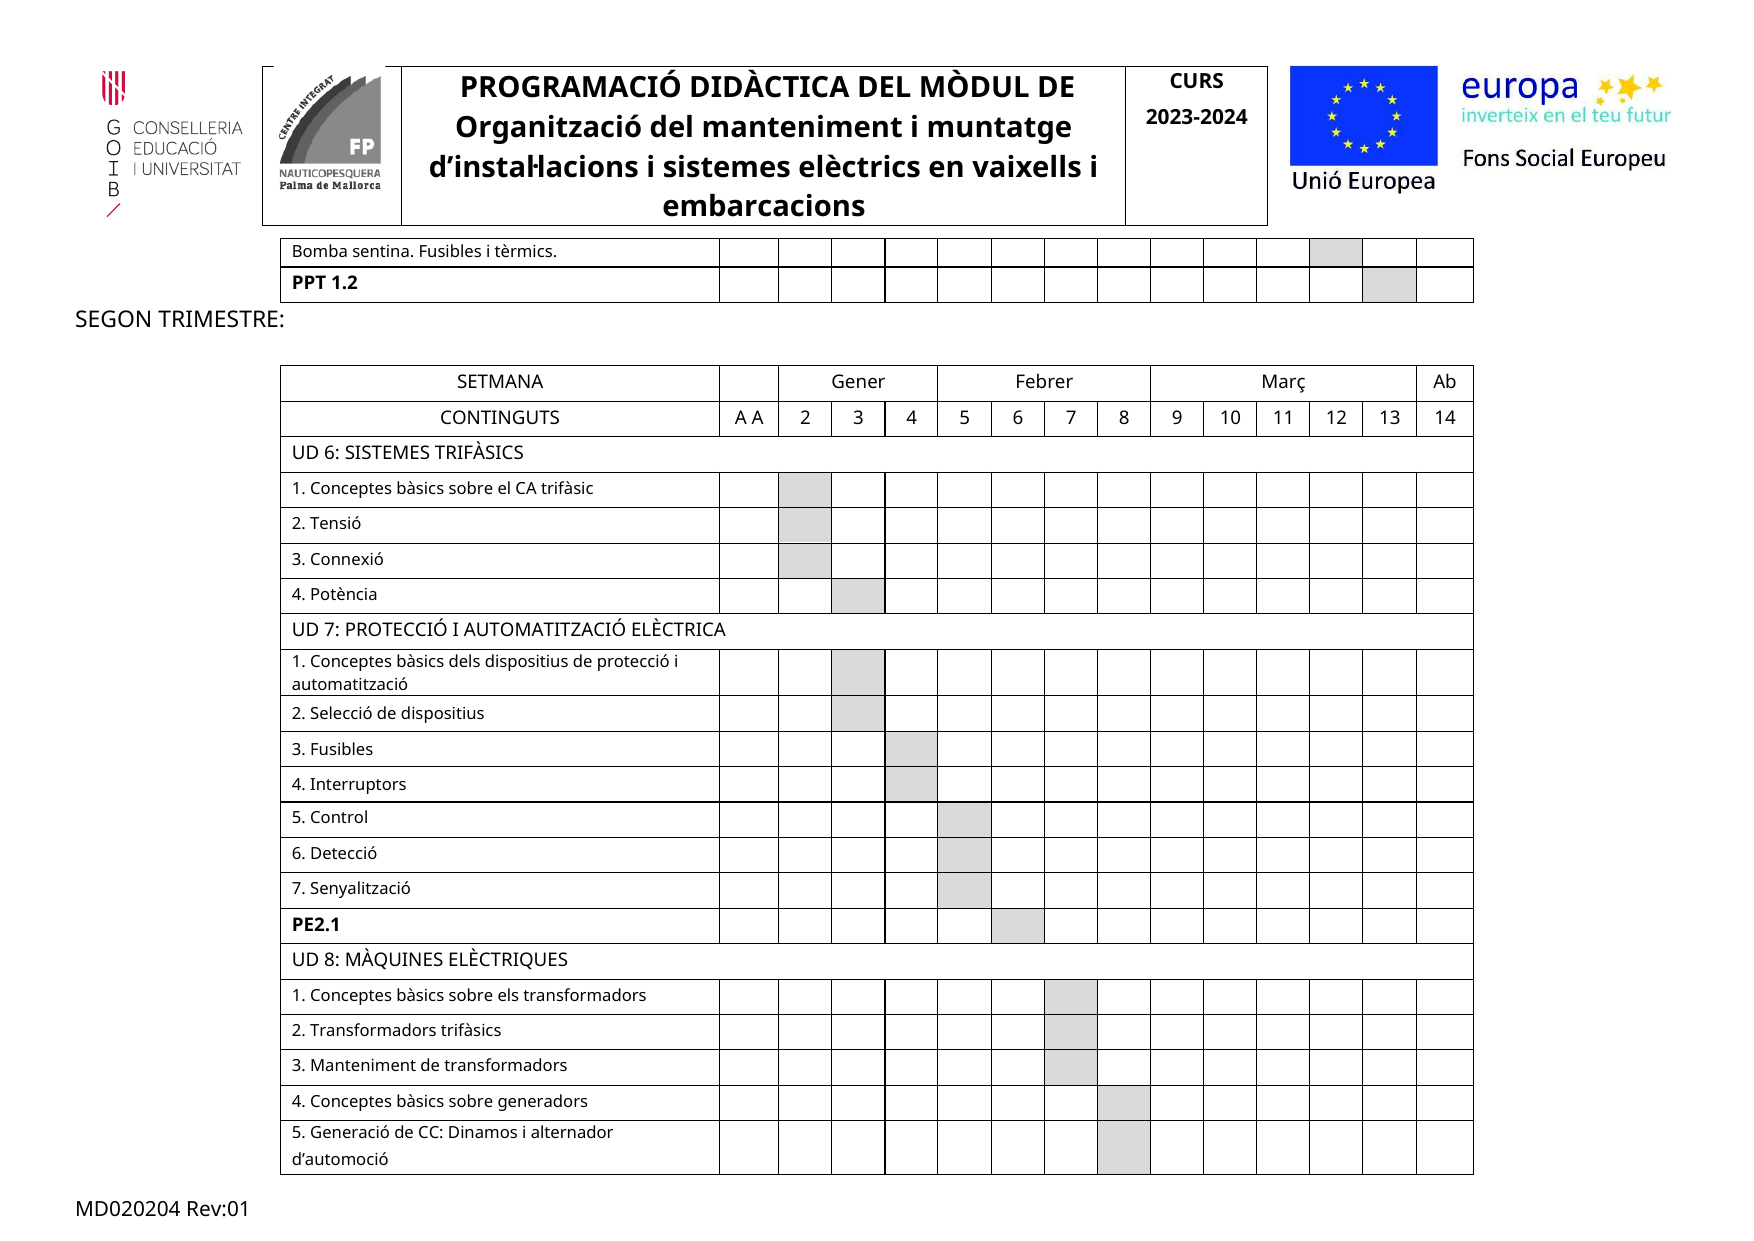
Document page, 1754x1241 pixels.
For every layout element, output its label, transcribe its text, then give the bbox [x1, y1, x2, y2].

table_cell [1363, 508, 1416, 542]
table_cell [779, 1050, 831, 1085]
table_cell [1151, 579, 1203, 613]
table_cell [1098, 873, 1150, 908]
table_cell [1204, 732, 1256, 766]
table_cell [1151, 1121, 1203, 1174]
table_cell [886, 1086, 937, 1120]
table_cell UD 6: SISTEMES TRIFÀSICS [281, 437, 1473, 472]
table_cell PE2.1 [281, 909, 719, 943]
table_cell [992, 268, 1044, 302]
table_cell [1098, 838, 1150, 872]
table_cell [1363, 980, 1416, 1014]
table_header Febrer [938, 366, 1150, 401]
table_cell [1204, 767, 1256, 801]
table_cell 3. Manteniment de transformadors [281, 1050, 719, 1085]
table_cell [1098, 268, 1150, 302]
table_cell [720, 544, 778, 578]
table_cell [1257, 838, 1309, 872]
table_cell [1204, 268, 1256, 302]
table_cell [1257, 732, 1309, 766]
table_cell [1363, 1121, 1416, 1174]
table_cell 4 [886, 402, 937, 436]
table_cell [720, 508, 778, 542]
table_cell [832, 650, 884, 695]
table_cell [886, 473, 937, 507]
table_cell 3. Fusibles [281, 732, 719, 766]
table_cell [779, 873, 831, 908]
table_cell [1045, 650, 1097, 695]
table_cell [992, 1121, 1044, 1174]
table_cell [1204, 579, 1256, 613]
table_cell [992, 732, 1044, 766]
table_cell [1417, 909, 1473, 943]
table_cell [886, 1015, 937, 1049]
table_cell [1151, 650, 1203, 695]
table_cell [1363, 239, 1416, 266]
table_cell [779, 239, 831, 266]
table_cell [992, 508, 1044, 542]
table_cell [938, 1086, 991, 1120]
table_cell [938, 544, 991, 578]
table_cell [992, 473, 1044, 507]
table_cell [832, 268, 884, 302]
table_cell 7 [1045, 402, 1097, 436]
table_header Ab [1417, 366, 1473, 401]
table_cell [1363, 1086, 1416, 1120]
table_cell [1310, 1015, 1362, 1049]
table_cell [938, 650, 991, 695]
table_header Gener [779, 366, 937, 401]
table_cell [1045, 473, 1097, 507]
table_cell [1204, 508, 1256, 542]
table_cell 1. Conceptes bàsics sobre els transformadors [281, 980, 719, 1014]
table_cell [938, 239, 991, 266]
table_cell [1310, 1121, 1362, 1174]
table_cell [1310, 873, 1362, 908]
table_cell [992, 544, 1044, 578]
table_cell [1257, 696, 1309, 731]
table_cell [832, 508, 884, 542]
table_cell [1151, 767, 1203, 801]
table_cell [720, 873, 778, 908]
table_cell PT 6: CC: Muntatge de panell i consumidors de 12V. Bomba sentina. Fusibles i tèrmics. [281, 239, 719, 266]
table_cell [1151, 1086, 1203, 1120]
table_cell [1417, 650, 1473, 695]
table_cell 6 [992, 402, 1044, 436]
table_cell [992, 873, 1044, 908]
table_cell [720, 980, 778, 1014]
table_cell [1417, 544, 1473, 578]
table_cell [1151, 1015, 1203, 1049]
table_cell [1417, 1015, 1473, 1049]
table_cell [832, 579, 884, 613]
table_cell 5. Generació de CC: Dinamos i alternador d’automoció [281, 1121, 719, 1174]
table_cell [720, 1086, 778, 1120]
table_cell [1204, 1086, 1256, 1120]
table_cell [1257, 544, 1309, 578]
table_cell [779, 803, 831, 837]
table_cell [1417, 239, 1473, 266]
table_cell [1204, 544, 1256, 578]
table_cell [938, 1121, 991, 1174]
table_cell [1363, 767, 1416, 801]
table_cell [779, 838, 831, 872]
table_cell [1098, 579, 1150, 613]
table_cell [992, 1050, 1044, 1085]
table_cell CONTINGUTS [281, 402, 719, 436]
table_cell 3. Connexió [281, 544, 719, 578]
table_cell [1098, 1086, 1150, 1120]
table_cell [1310, 650, 1362, 695]
table_cell 9 [1151, 402, 1203, 436]
table_cell [1363, 873, 1416, 908]
table_cell [1257, 473, 1309, 507]
table_cell [779, 732, 831, 766]
table_cell [938, 873, 991, 908]
table_cell [720, 909, 778, 943]
table_cell [1257, 767, 1309, 801]
table_cell [1098, 696, 1150, 731]
table_cell [1098, 1121, 1150, 1174]
table_cell [832, 1015, 884, 1049]
table_cell [779, 1015, 831, 1049]
table_cell [720, 767, 778, 801]
table_cell [1098, 473, 1150, 507]
table_cell [1098, 732, 1150, 766]
table_cell UD 7: PROTECCIÓ I AUTOMATITZACIÓ ELÈCTRICA [281, 614, 1473, 649]
table_cell [832, 1121, 884, 1174]
table_cell [1045, 268, 1097, 302]
table_cell [832, 980, 884, 1014]
table_cell [1045, 767, 1097, 801]
table_cell [992, 696, 1044, 731]
table_cell 14 [1417, 402, 1473, 436]
table_cell [832, 1050, 884, 1085]
table_cell [1204, 909, 1256, 943]
table_cell [886, 873, 937, 908]
table_cell [1417, 1050, 1473, 1085]
table_cell [779, 650, 831, 695]
table_cell [992, 579, 1044, 613]
table_cell 2. Transformadors trifàsics [281, 1015, 719, 1049]
table_cell [779, 909, 831, 943]
table_cell [1098, 980, 1150, 1014]
table_cell [832, 803, 884, 837]
table_cell [720, 579, 778, 613]
table_cell [1045, 1086, 1097, 1120]
table_cell [886, 579, 937, 613]
table_cell [1363, 650, 1416, 695]
table_cell [1151, 732, 1203, 766]
table_cell [1204, 239, 1256, 266]
table_cell [779, 579, 831, 613]
table_cell [1204, 1015, 1256, 1049]
table_cell [886, 909, 937, 943]
table_cell [832, 838, 884, 872]
table_cell 12 [1310, 402, 1362, 436]
table_cell [1045, 696, 1097, 731]
table_cell [1151, 803, 1203, 837]
table_cell [720, 732, 778, 766]
table_cell [938, 767, 991, 801]
table_cell [886, 1050, 937, 1085]
table_cell [1045, 732, 1097, 766]
table_cell 10 [1204, 402, 1256, 436]
table_cell [779, 767, 831, 801]
table_cell [992, 767, 1044, 801]
table_cell [1257, 268, 1309, 302]
table_cell [1204, 803, 1256, 837]
table_cell [1363, 544, 1416, 578]
table_cell [1151, 873, 1203, 908]
table_cell [1417, 1121, 1473, 1174]
table_cell [992, 980, 1044, 1014]
table_cell [992, 909, 1044, 943]
table_cell [720, 1015, 778, 1049]
table_cell [1363, 696, 1416, 731]
table_cell [720, 838, 778, 872]
table_cell [1151, 696, 1203, 731]
table_cell [1417, 767, 1473, 801]
table_cell 2 [779, 402, 831, 436]
table_cell [1257, 1121, 1309, 1174]
table_cell [779, 268, 831, 302]
table_cell [1098, 767, 1150, 801]
picture [94, 65, 251, 223]
table_cell [1204, 1050, 1256, 1085]
table_cell [1045, 544, 1097, 578]
table_cell [1204, 980, 1256, 1014]
table_cell [720, 803, 778, 837]
table_cell [1310, 473, 1362, 507]
table_cell [992, 239, 1044, 266]
table_cell [1310, 980, 1362, 1014]
table_cell [779, 1086, 831, 1120]
table_cell [1257, 579, 1309, 613]
table_cell [886, 803, 937, 837]
picture [1290, 65, 1673, 195]
table_cell [1310, 1050, 1362, 1085]
table_cell [1257, 1015, 1309, 1049]
table_cell [1098, 909, 1150, 943]
table_cell [1310, 579, 1362, 613]
table_cell [938, 579, 991, 613]
table_cell [1045, 873, 1097, 908]
table_cell 1. Conceptes bàsics dels dispositius de protecció i automatització [281, 650, 719, 695]
table_cell [1204, 838, 1256, 872]
table_cell [832, 239, 884, 266]
table_cell [779, 544, 831, 578]
table_cell [1151, 980, 1203, 1014]
table_cell [1257, 873, 1309, 908]
table_cell [779, 696, 831, 731]
table_cell [1257, 1050, 1309, 1085]
table_cell [886, 980, 937, 1014]
table_cell [1363, 579, 1416, 613]
table_cell [1310, 268, 1362, 302]
table_cell [1204, 650, 1256, 695]
table_cell [1363, 1050, 1416, 1085]
table_cell [886, 508, 937, 542]
table_cell [1151, 838, 1203, 872]
table_cell [886, 767, 937, 801]
table_cell [720, 696, 778, 731]
table_cell [886, 239, 937, 266]
table_cell 2. Selecció de dispositius [281, 696, 719, 731]
table_cell [1310, 909, 1362, 943]
table_cell [886, 544, 937, 578]
table_cell [1098, 508, 1150, 542]
table_cell [1045, 838, 1097, 872]
table_cell [938, 1050, 991, 1085]
table_cell [1417, 732, 1473, 766]
table_cell [832, 473, 884, 507]
table_cell [720, 473, 778, 507]
table_cell [938, 732, 991, 766]
table_cell [1151, 1050, 1203, 1085]
table_cell [1045, 803, 1097, 837]
table_cell [1417, 1086, 1473, 1120]
table_cell [938, 803, 991, 837]
table_cell [992, 1086, 1044, 1120]
table_cell 1. Conceptes bàsics sobre el CA trifàsic [281, 473, 719, 507]
table_cell [832, 767, 884, 801]
table_cell [1417, 508, 1473, 542]
table_cell [720, 650, 778, 695]
table_cell UD 8: MÀQUINES ELÈCTRIQUES [281, 944, 1473, 978]
table_cell [1363, 732, 1416, 766]
table_cell A A [720, 402, 778, 436]
table_cell [720, 268, 778, 302]
table_cell [720, 1121, 778, 1174]
table_cell PPT 1.2 [281, 268, 719, 302]
table_cell [832, 873, 884, 908]
table_cell [1417, 803, 1473, 837]
table_cell [832, 1086, 884, 1120]
table_cell [1098, 544, 1150, 578]
table_cell 5 [938, 402, 991, 436]
table_cell 6. Detecció [281, 838, 719, 872]
table_cell [1098, 803, 1150, 837]
table_cell [1310, 239, 1362, 266]
table_cell [720, 1050, 778, 1085]
table_cell [779, 1121, 831, 1174]
table_cell [1363, 838, 1416, 872]
table_cell [886, 732, 937, 766]
table_cell [1310, 732, 1362, 766]
table_cell [1257, 650, 1309, 695]
table_cell [1257, 239, 1309, 266]
table_cell [832, 696, 884, 731]
table_cell [1310, 803, 1362, 837]
table_cell [1098, 1015, 1150, 1049]
table_cell [938, 473, 991, 507]
table_cell [992, 650, 1044, 695]
text SEGON TRIMESTRE: [75, 303, 1679, 334]
table_cell [992, 838, 1044, 872]
table_cell [1417, 873, 1473, 908]
table_cell 13 [1363, 402, 1416, 436]
table_cell [1098, 650, 1150, 695]
table_cell 2. Tensió [281, 508, 719, 542]
table_cell [1417, 473, 1473, 507]
table_cell [832, 732, 884, 766]
table_cell [1151, 473, 1203, 507]
table_cell [886, 268, 937, 302]
table_cell [832, 909, 884, 943]
table_cell [1363, 1015, 1416, 1049]
table_cell [779, 980, 831, 1014]
table_cell [1257, 803, 1309, 837]
table_cell [1098, 1050, 1150, 1085]
table_cell [1151, 544, 1203, 578]
table_cell [938, 980, 991, 1014]
table_cell 4. Potència [281, 579, 719, 613]
table_cell [1310, 838, 1362, 872]
table_cell [1417, 579, 1473, 613]
table_cell [1045, 980, 1097, 1014]
picture [273, 66, 386, 196]
table_cell [938, 268, 991, 302]
table_cell [938, 838, 991, 872]
table_cell [1257, 980, 1309, 1014]
table_cell [1310, 544, 1362, 578]
table_cell [1045, 508, 1097, 542]
table_cell [1204, 1121, 1256, 1174]
table_cell [832, 544, 884, 578]
table_cell [1045, 909, 1097, 943]
table_cell [886, 650, 937, 695]
table_header SETMANA [281, 366, 719, 401]
table_cell [720, 239, 778, 266]
table_cell [938, 508, 991, 542]
table_cell [886, 696, 937, 731]
table_cell [1204, 696, 1256, 731]
table_cell [1045, 579, 1097, 613]
table_header [720, 366, 778, 401]
table_cell [938, 1015, 991, 1049]
table_cell 8 [1098, 402, 1150, 436]
table_cell 5. Control [281, 803, 719, 837]
table_cell [1310, 696, 1362, 731]
table_cell [1417, 838, 1473, 872]
table_cell [1045, 1050, 1097, 1085]
table_cell [992, 803, 1044, 837]
table_cell [1417, 696, 1473, 731]
table_cell 4. Conceptes bàsics sobre generadors [281, 1086, 719, 1120]
table_cell [992, 1015, 1044, 1049]
table_cell [1151, 239, 1203, 266]
table_cell [1204, 873, 1256, 908]
table_cell [1151, 909, 1203, 943]
table_cell [1045, 1121, 1097, 1174]
table_cell [1257, 1086, 1309, 1120]
table_cell [886, 838, 937, 872]
table_cell [1363, 268, 1416, 302]
table_header Març [1151, 366, 1416, 401]
table_cell [1098, 239, 1150, 266]
table_cell [1363, 803, 1416, 837]
table_cell 11 [1257, 402, 1309, 436]
table_cell [1363, 909, 1416, 943]
table_cell [1310, 767, 1362, 801]
table_cell [779, 473, 831, 507]
table_cell [1151, 508, 1203, 542]
table_cell [1257, 909, 1309, 943]
table_cell [1363, 473, 1416, 507]
table_cell [1045, 1015, 1097, 1049]
table_cell [886, 1121, 937, 1174]
table_cell 3 [832, 402, 884, 436]
table_cell [1257, 508, 1309, 542]
table_cell [1204, 473, 1256, 507]
table_cell [1417, 980, 1473, 1014]
table_cell [1045, 239, 1097, 266]
table_cell [1417, 268, 1473, 302]
table_cell 7. Senyalització [281, 873, 719, 908]
table_cell [1151, 268, 1203, 302]
table_cell 4. Interruptors [281, 767, 719, 801]
table_cell [779, 508, 831, 542]
table_cell [1310, 1086, 1362, 1120]
table_cell [938, 696, 991, 731]
table_cell [938, 909, 991, 943]
table_cell [1310, 508, 1362, 542]
